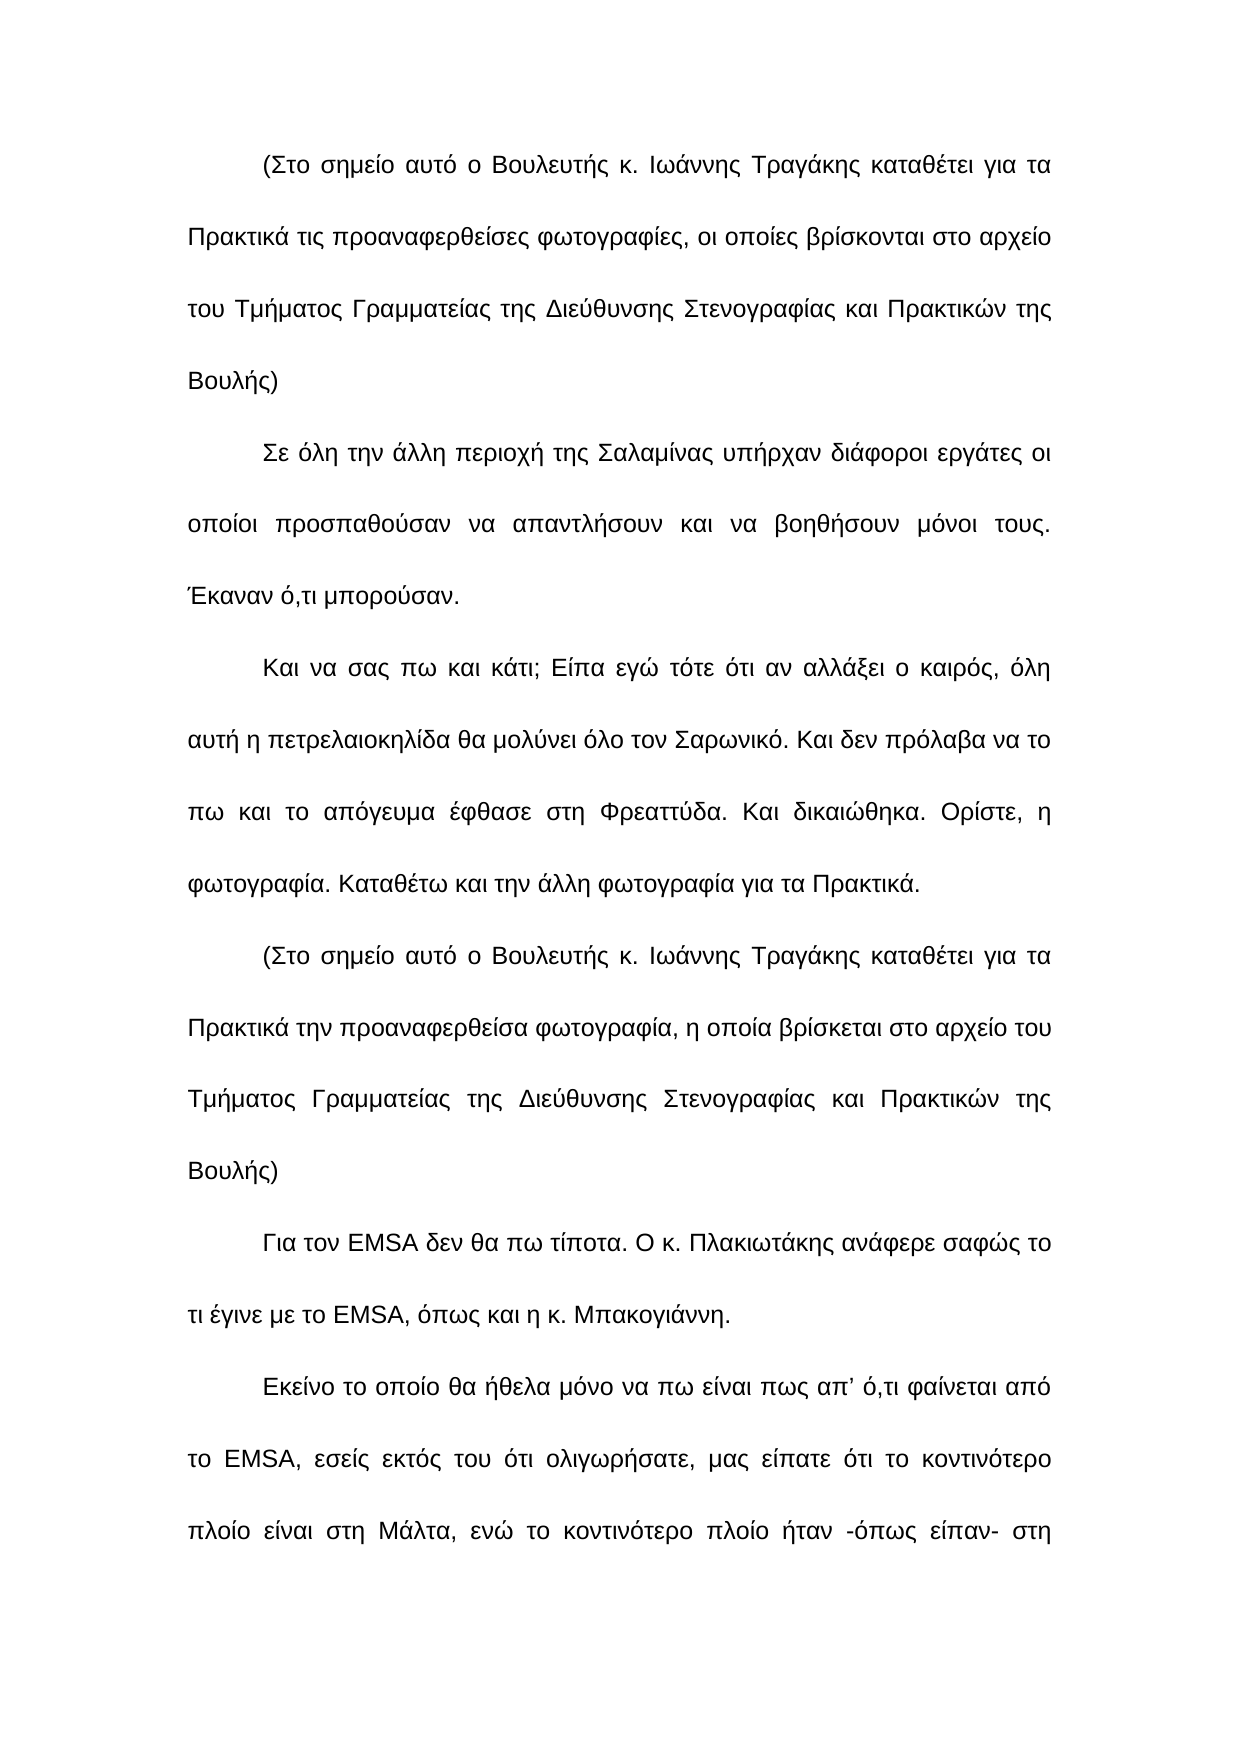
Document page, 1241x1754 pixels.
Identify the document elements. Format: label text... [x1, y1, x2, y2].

text Και να σας πω και κάτι; Είπα εγώ τότε ότι αν αλλάξει ο καιρός, όλη αυτή η πετρελαιοκηλίδα θα μολύνει όλο τον Σαρωνικό. Και δεν πρόλαβα να το πω και το απόγευμα έφθασε στη Φρεαττύδα. Και δικαιώθηκα. Ορίστε, η φωτογραφία. Καταθέτω και την άλλη φωτογραφία για τα Πρακτικά. [187, 653, 1053, 897]
text (Στο σημείο αυτό ο Βουλευτής κ. Ιωάννης Τραγάκης καταθέτει για τα Πρακτικά την προαναφερθείσα φωτογραφία, η οποία βρίσκεται στο αρχείο του Τμήματος Γραμματείας της Διεύθυνσης Στενογραφίας και Πρακτικών της Βουλής) [187, 941, 1053, 1185]
text Σε όλη την άλλη περιοχή της Σαλαμίνας υπήρχαν διάφοροι εργάτες οι οποίοι προσπαθούσαν να απαντλήσουν και να βοηθήσουν μόνοι τους. Έκαναν ό,τι μπορούσαν. [187, 437, 1053, 610]
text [187, 1372, 1053, 1544]
text (Στο σημείο αυτό ο Βουλευτής κ. Ιωάννης Τραγάκης καταθέτει για τα Πρακτικά τις προαναφερθείσες φωτογραφίες, οι οποίες βρίσκονται στο αρχείο του Τμήματος Γραμματείας της Διεύθυνσης Στενογραφίας και Πρακτικών της Βουλής) [187, 150, 1053, 394]
text Για τον EMSA δεν θα πω τίποτα. Ο κ. Πλακιωτάκης ανάφερε σαφώς το τι έγινε με το EMSA, όπως και η κ. Μπακογιάννη. [187, 1228, 1053, 1329]
